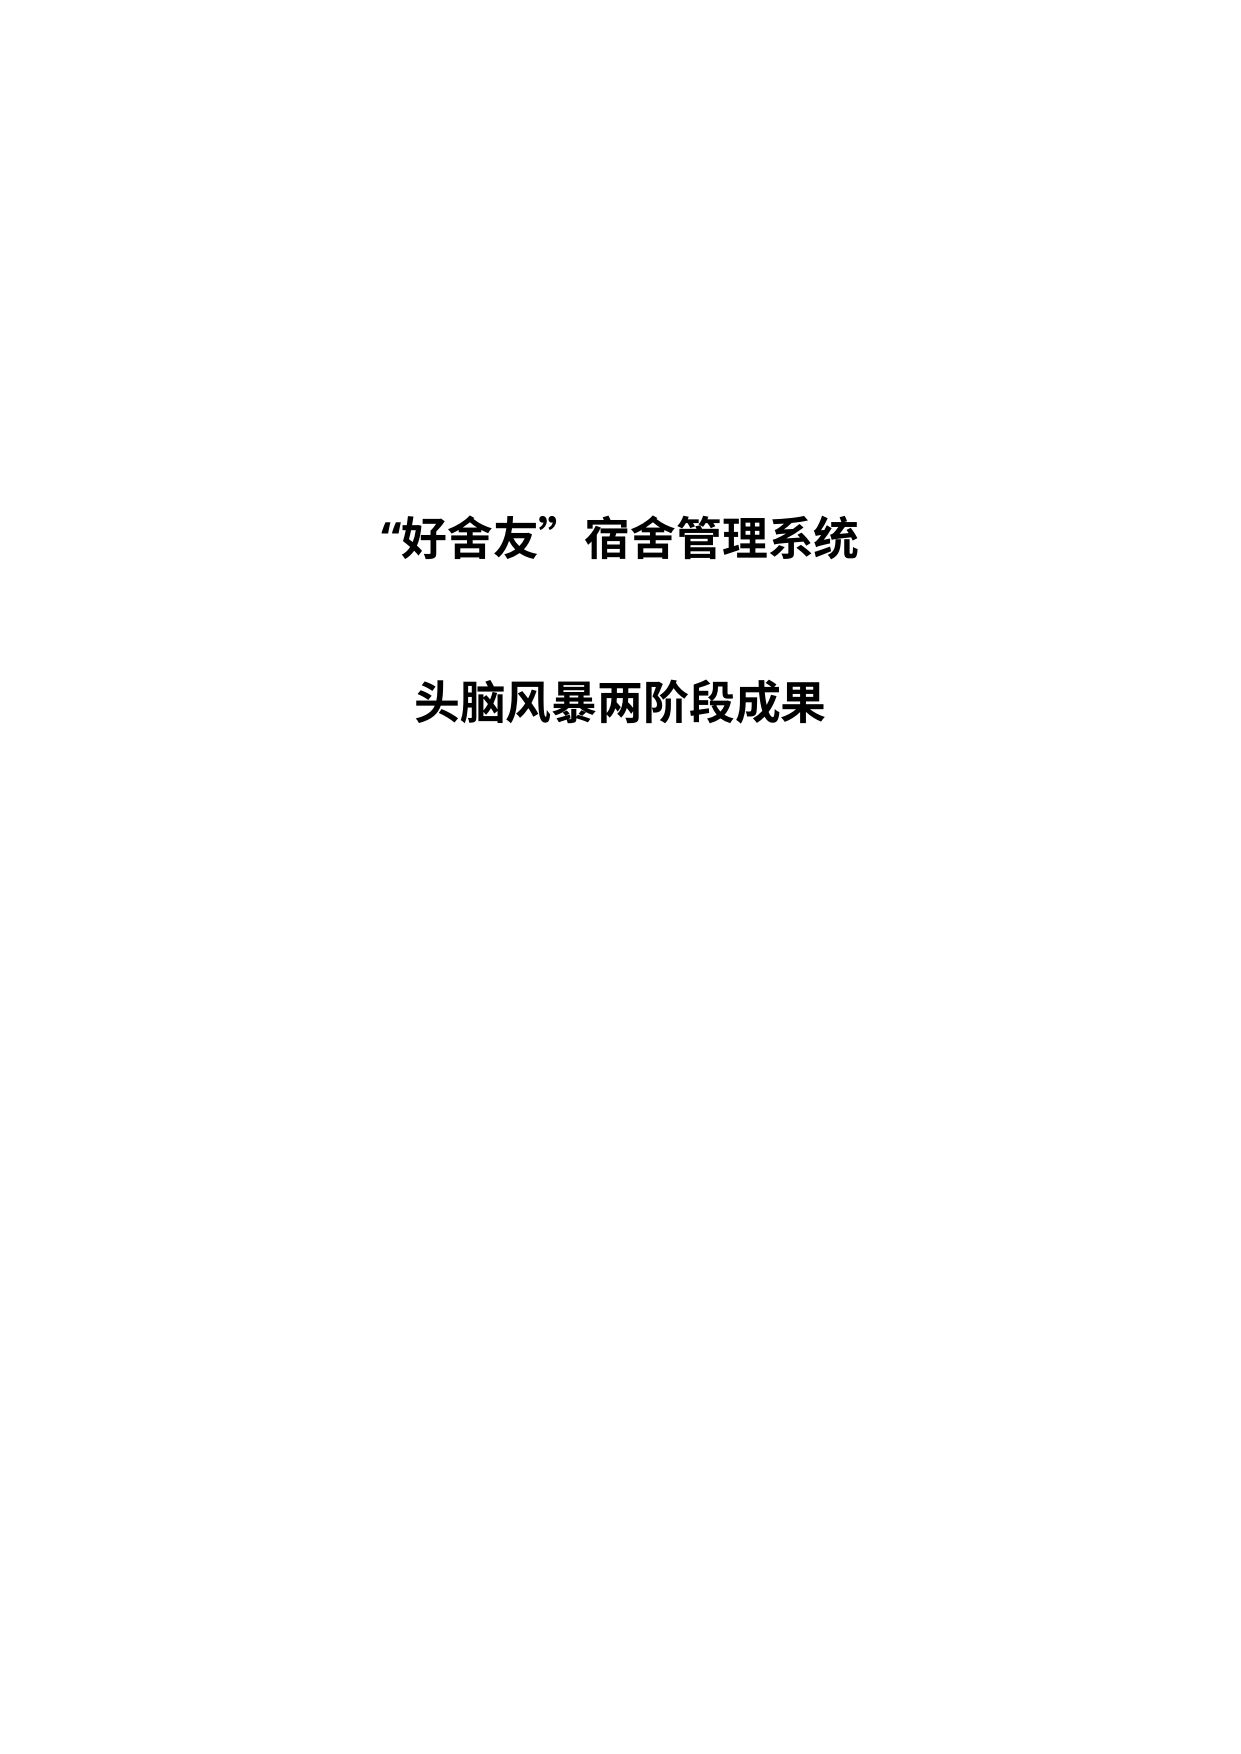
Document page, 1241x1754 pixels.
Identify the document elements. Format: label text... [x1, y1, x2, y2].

text “好舍友”宿舍管理系统 [187, 487, 1053, 584]
text 头脑风暴两阶段成果 [187, 651, 1053, 748]
